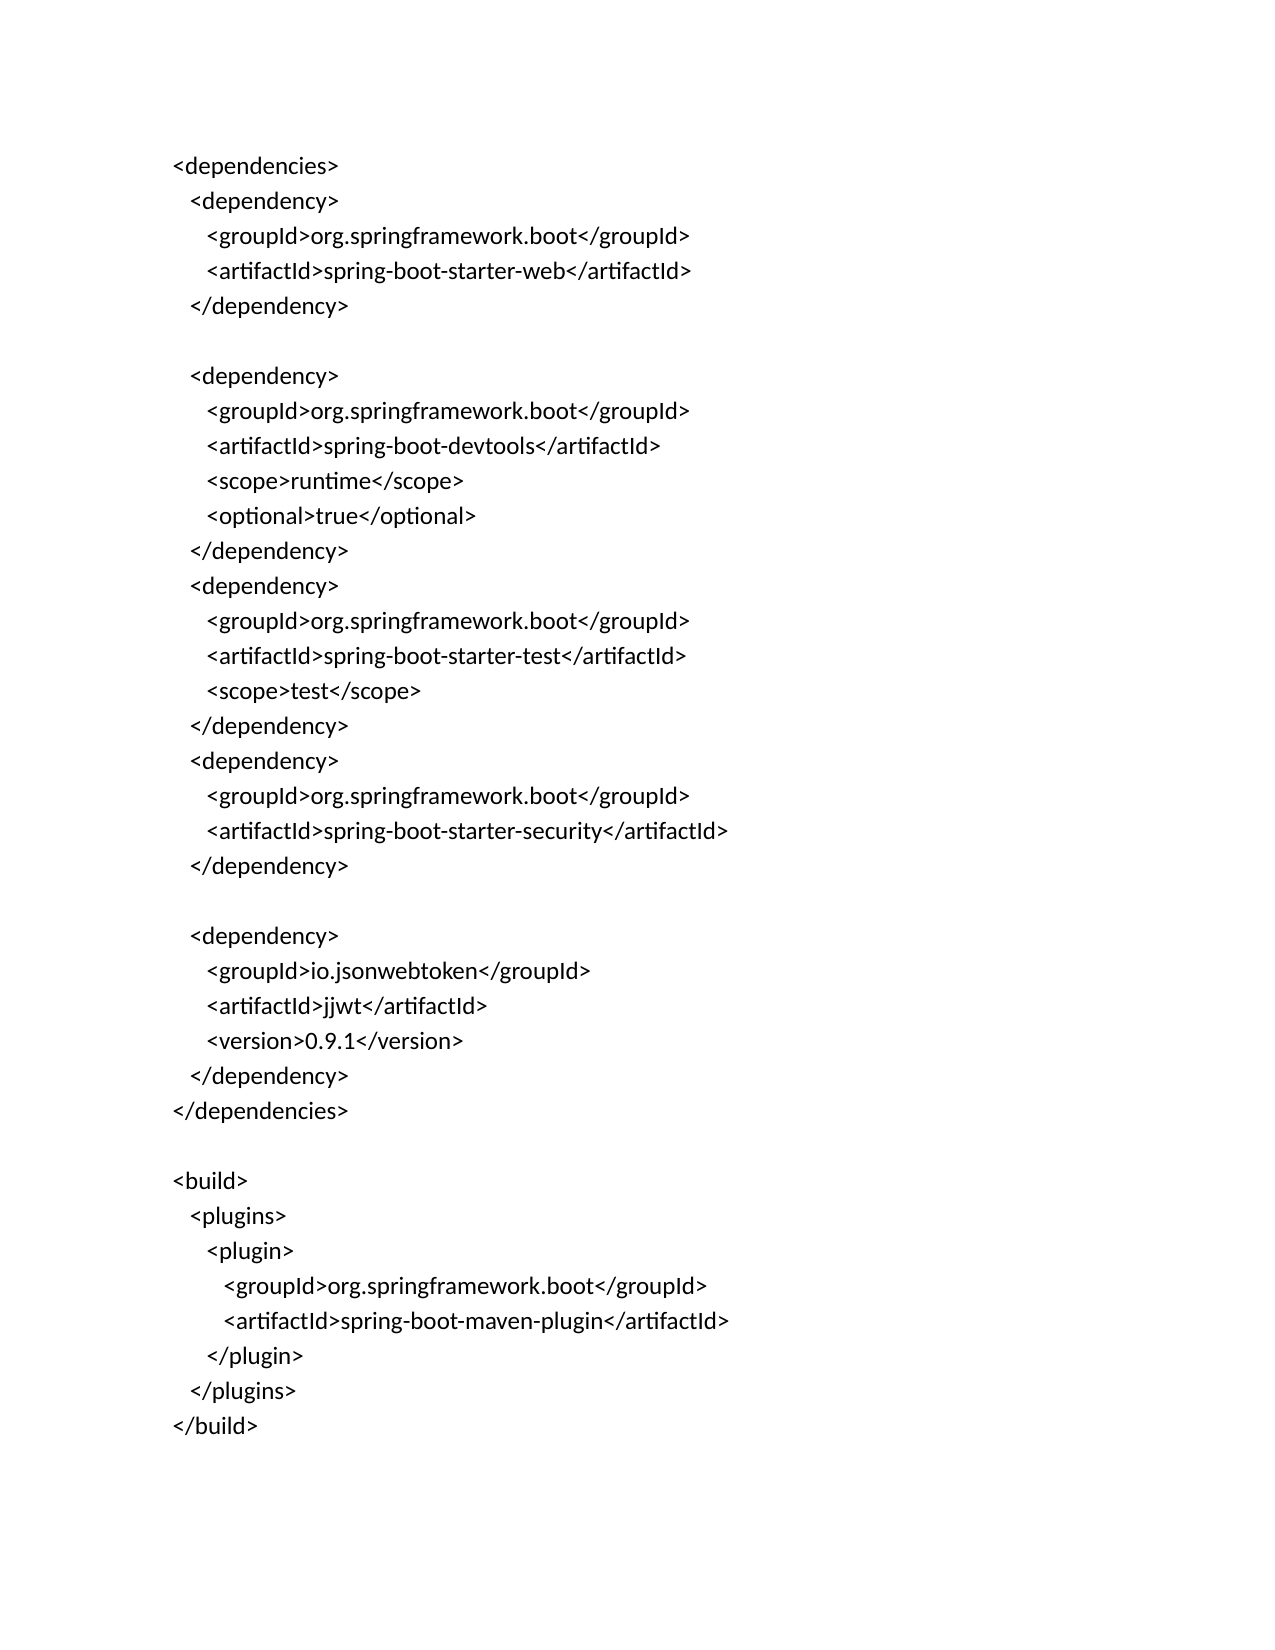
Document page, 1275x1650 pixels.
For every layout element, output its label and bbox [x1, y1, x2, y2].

text [150, 150, 1125, 1441]
